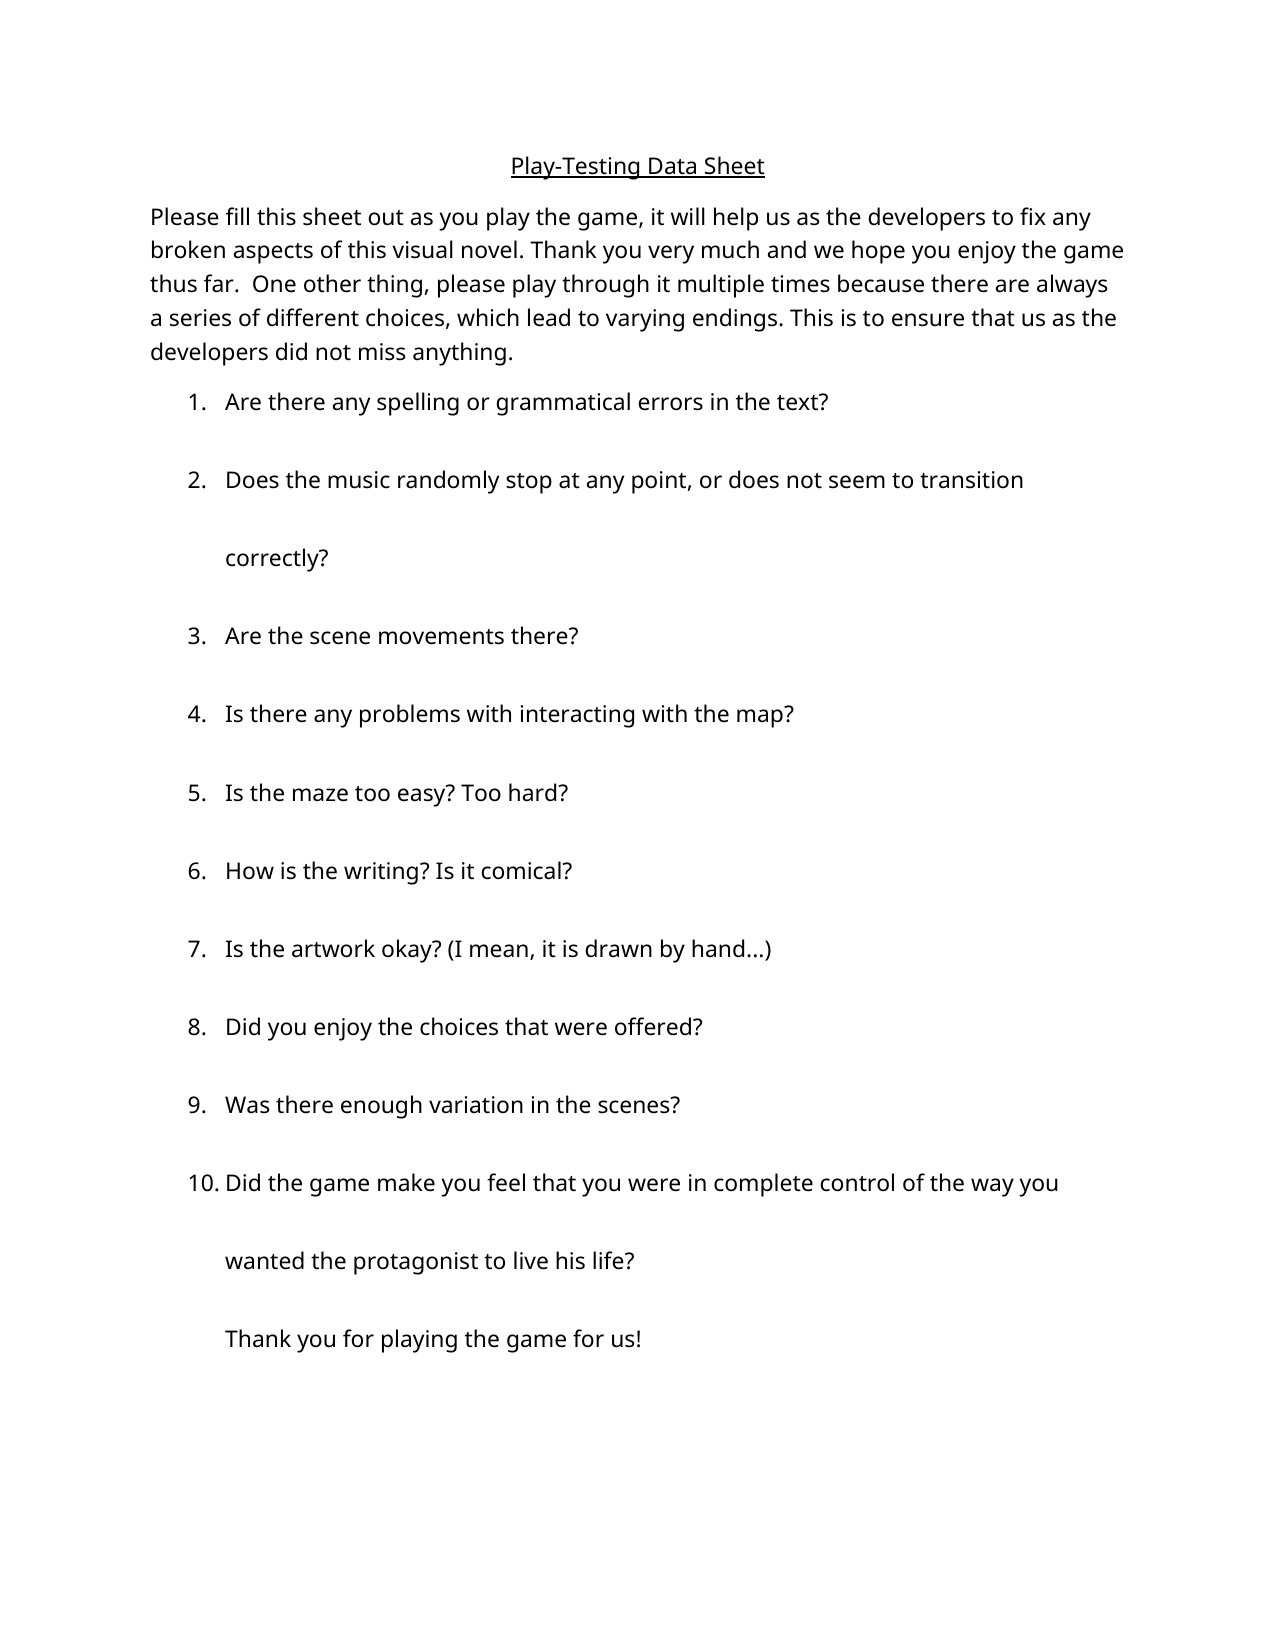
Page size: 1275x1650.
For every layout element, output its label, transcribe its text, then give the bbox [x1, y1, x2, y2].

list Is the maze too easy? Too hard? [187, 776, 1125, 808]
list Did you enjoy the choices that were offered? [187, 1011, 1125, 1042]
list Does the music randomly stop at any point, or does not seem to transition correctly? [187, 464, 1125, 573]
text Play-Testing Data Sheet [150, 150, 1125, 181]
list How is the writing? Is it comical? [187, 854, 1125, 886]
list Was there enough variation in the scenes? [187, 1089, 1125, 1120]
list Is there any problems with interacting with the map? [187, 698, 1125, 729]
list Did the game make you feel that you were in complete control of the way you wanted the protagonist to live his life? [187, 1167, 1125, 1276]
list Is the artwork okay? (I mean, it is drawn by hand...) [187, 933, 1125, 964]
text Please fill this sheet out as you play the game, it will help us as the developers to fix any broken aspects of this visual novel. Thank you very much and we hope you enjoy the game thus far. One other thing, please play through it multiple times because there are always a series of different choices, which lead to varying endings. This is to ensure that us as the developers did not miss anything. [150, 200, 1125, 367]
list Are the scene movements there? [187, 620, 1125, 651]
list Are there any spelling or grammatical errors in the text? [187, 386, 1125, 417]
list Thank you for playing the game for us! [225, 1323, 1125, 1354]
